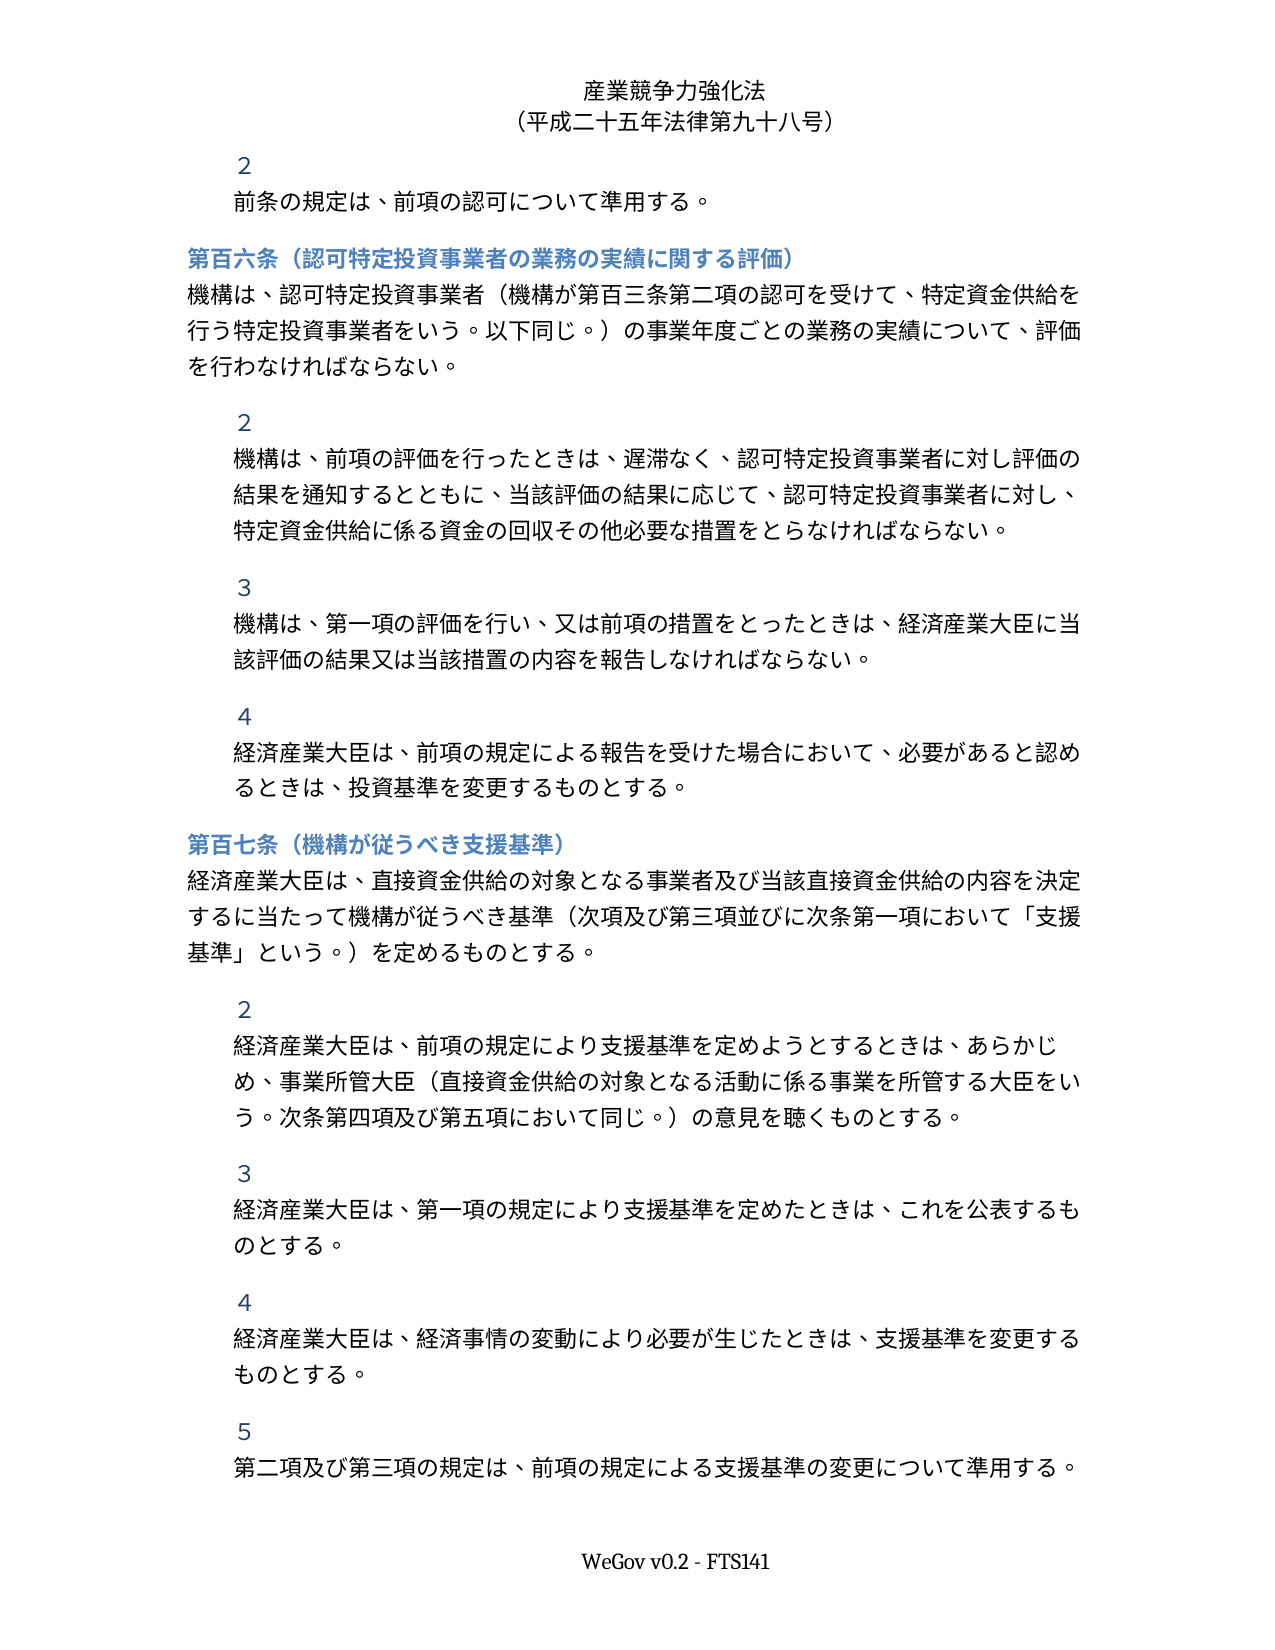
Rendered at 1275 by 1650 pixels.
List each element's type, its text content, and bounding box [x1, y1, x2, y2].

text 第二項及び第三項の規定は、前項の規定による支援基準の変更について準用する。 [233, 1452, 1087, 1483]
subtitle ２ [233, 994, 1087, 1025]
subtitle ４ [233, 701, 1087, 732]
subtitle ３ [233, 1158, 1087, 1189]
text 機構は、前項の評価を行ったときは、遅滞なく、認可特定投資事業者に対し評価の結果を通知するとともに、当該評価の結果に応じて、認可特定投資事業者に対し、特定資金供給に係る資金の回収その他必要な措置をとらなければならない。 [233, 443, 1087, 546]
subtitle 第百六条（認可特定投資事業者の業務の実績に関する評価） [187, 243, 1087, 274]
text 経済産業大臣は、経済事情の変動により必要が生じたときは、支援基準を変更するものとする。 [233, 1323, 1087, 1390]
subtitle ５ [233, 1416, 1087, 1447]
subtitle ２ [233, 150, 1087, 181]
subtitle ２ [233, 407, 1087, 438]
subtitle 第百七条（機構が従うべき支援基準） [187, 829, 1087, 860]
text 経済産業大臣は、前項の規定により支援基準を定めようとするときは、あらかじめ、事業所管大臣（直接資金供給の対象となる活動に係る事業を所管する大臣をいう。次条第四項及び第五項において同じ。）の意見を聴くものとする。 [233, 1030, 1087, 1133]
subtitle ４ [233, 1287, 1087, 1318]
text 機構は、認可特定投資事業者（機構が第百三条第二項の認可を受けて、特定資金供給を行う特定投資事業者をいう。以下同じ。）の事業年度ごとの業務の実績について、評価を行わなければならない。 [187, 279, 1087, 382]
text 経済産業大臣は、直接資金供給の対象となる事業者及び当該直接資金供給の内容を決定するに当たって機構が従うべき基準（次項及び第三項並びに次条第一項において「支援基準」という。）を定めるものとする。 [187, 865, 1087, 968]
text 前条の規定は、前項の認可について準用する。 [233, 186, 1087, 217]
text 機構は、第一項の評価を行い、又は前項の措置をとったときは、経済産業大臣に当該評価の結果又は当該措置の内容を報告しなければならない。 [233, 608, 1087, 675]
text 経済産業大臣は、第一項の規定により支援基準を定めたときは、これを公表するものとする。 [233, 1194, 1087, 1261]
subtitle ３ [233, 572, 1087, 603]
text 経済産業大臣は、前項の規定による報告を受けた場合において、必要があると認めるときは、投資基準を変更するものとする。 [233, 736, 1087, 804]
